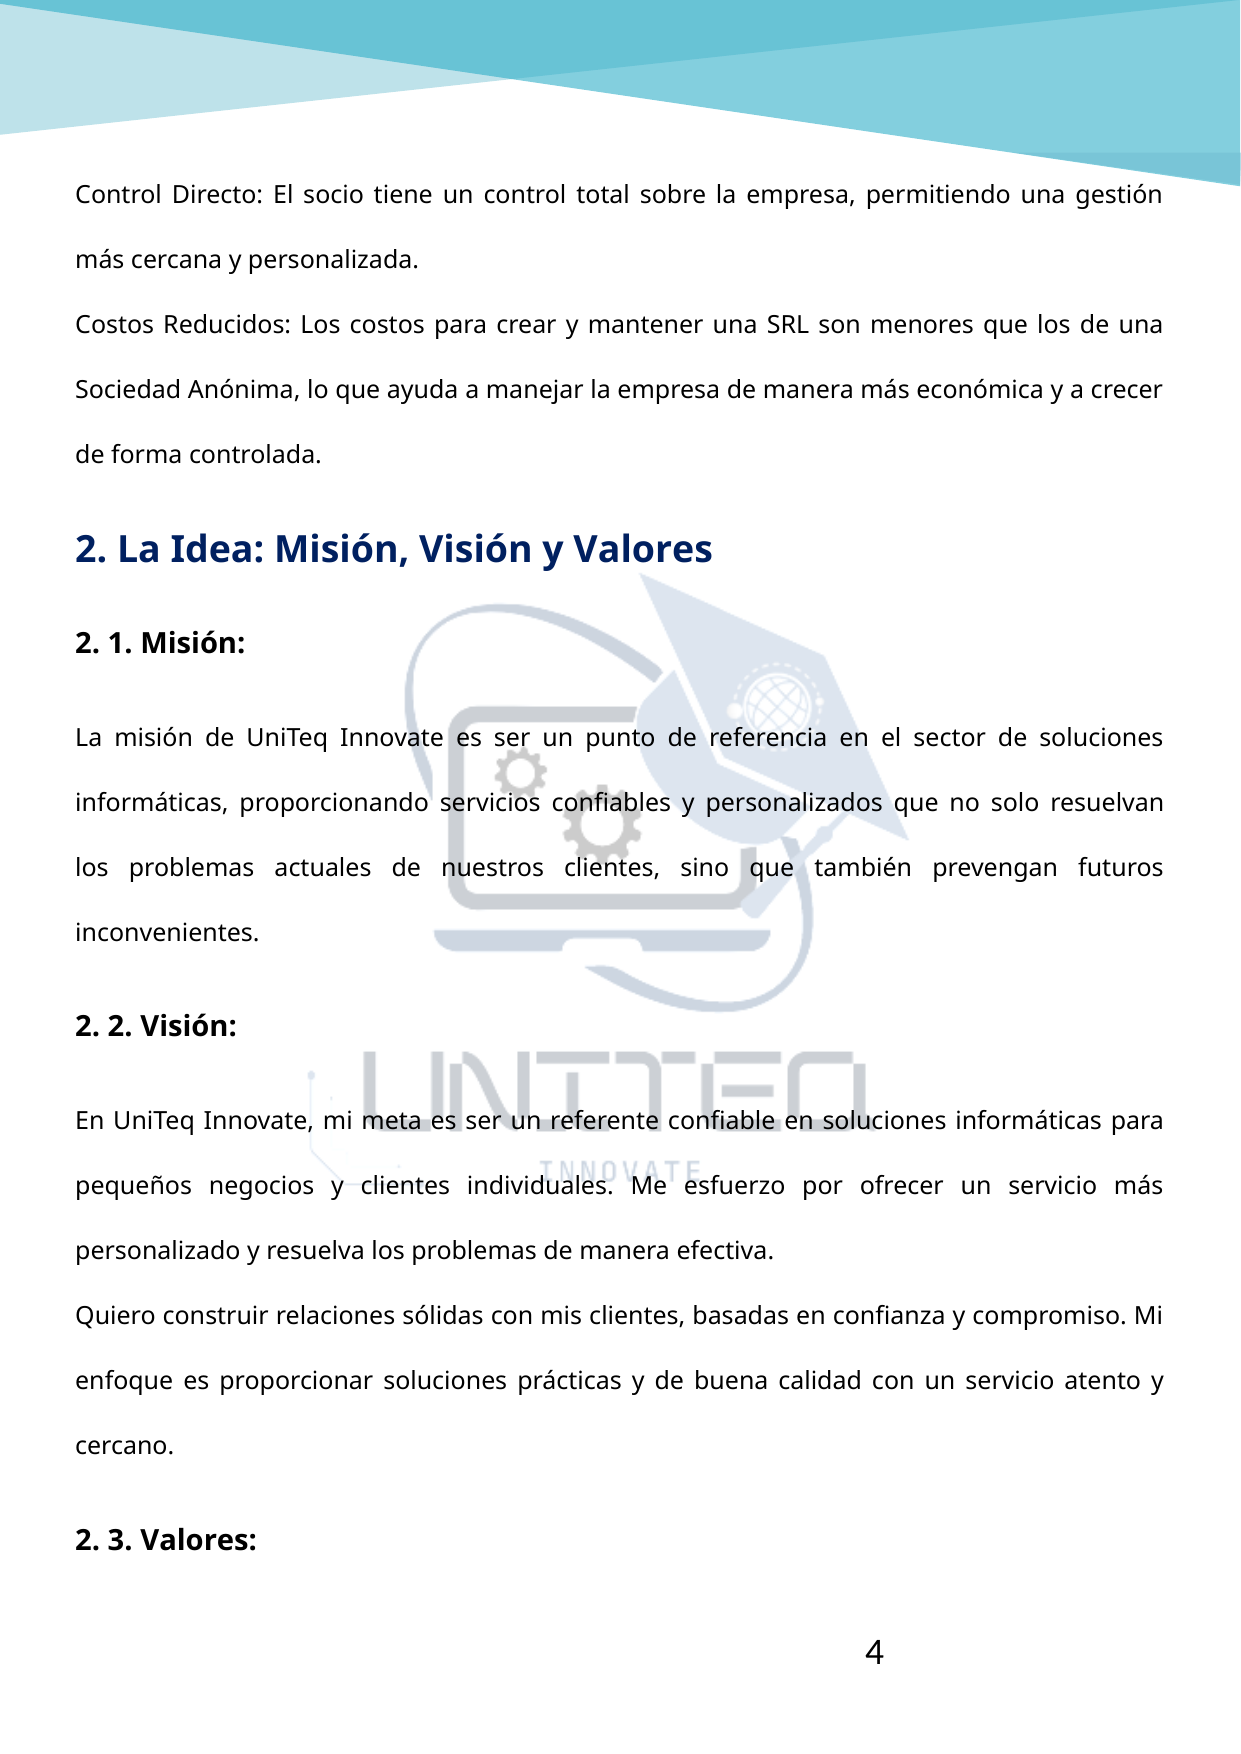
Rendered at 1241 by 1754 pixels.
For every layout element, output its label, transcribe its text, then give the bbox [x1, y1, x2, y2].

subtitle 2. La Idea: Misión, Visión y Valores [75, 515, 1165, 580]
subtitle 2. 1. Misión: [75, 609, 1165, 674]
subtitle 2. 2. Visión: [75, 993, 1165, 1058]
text Costos Reducidos: Los costos para crear y mantener una SRL son menores que los de una Sociedad Anónima, lo que ayuda a manejar la empresa de manera más económica y a crecer de forma controlada. [75, 291, 1165, 486]
text En UniTeq Innovate, mi meta es ser un referente confiable en soluciones informáticas para pequeños negocios y clientes individuales. Me esfuerzo por ofrecer un servicio más personalizado y resuelva los problemas de manera efectiva. [75, 1087, 1165, 1282]
text La misión de UniTeq Innovate es ser un punto de referencia en el sector de soluciones informáticas, proporcionando servicios confiables y personalizados que no solo resuelvan los problemas actuales de nuestros clientes, sino que también prevengan futuros inconvenientes. [75, 704, 1165, 964]
text Control Directo: El socio tiene un control total sobre la empresa, permitiendo una gestión más cercana y personalizada. [75, 161, 1165, 291]
subtitle 2. 3. Valores: [75, 1506, 1165, 1571]
text Quiero construir relaciones sólidas con mis clientes, basadas en confianza y compromiso. Mi enfoque es proporcionar soluciones prácticas y de buena calidad con un servicio atento y cercano. [75, 1282, 1165, 1477]
